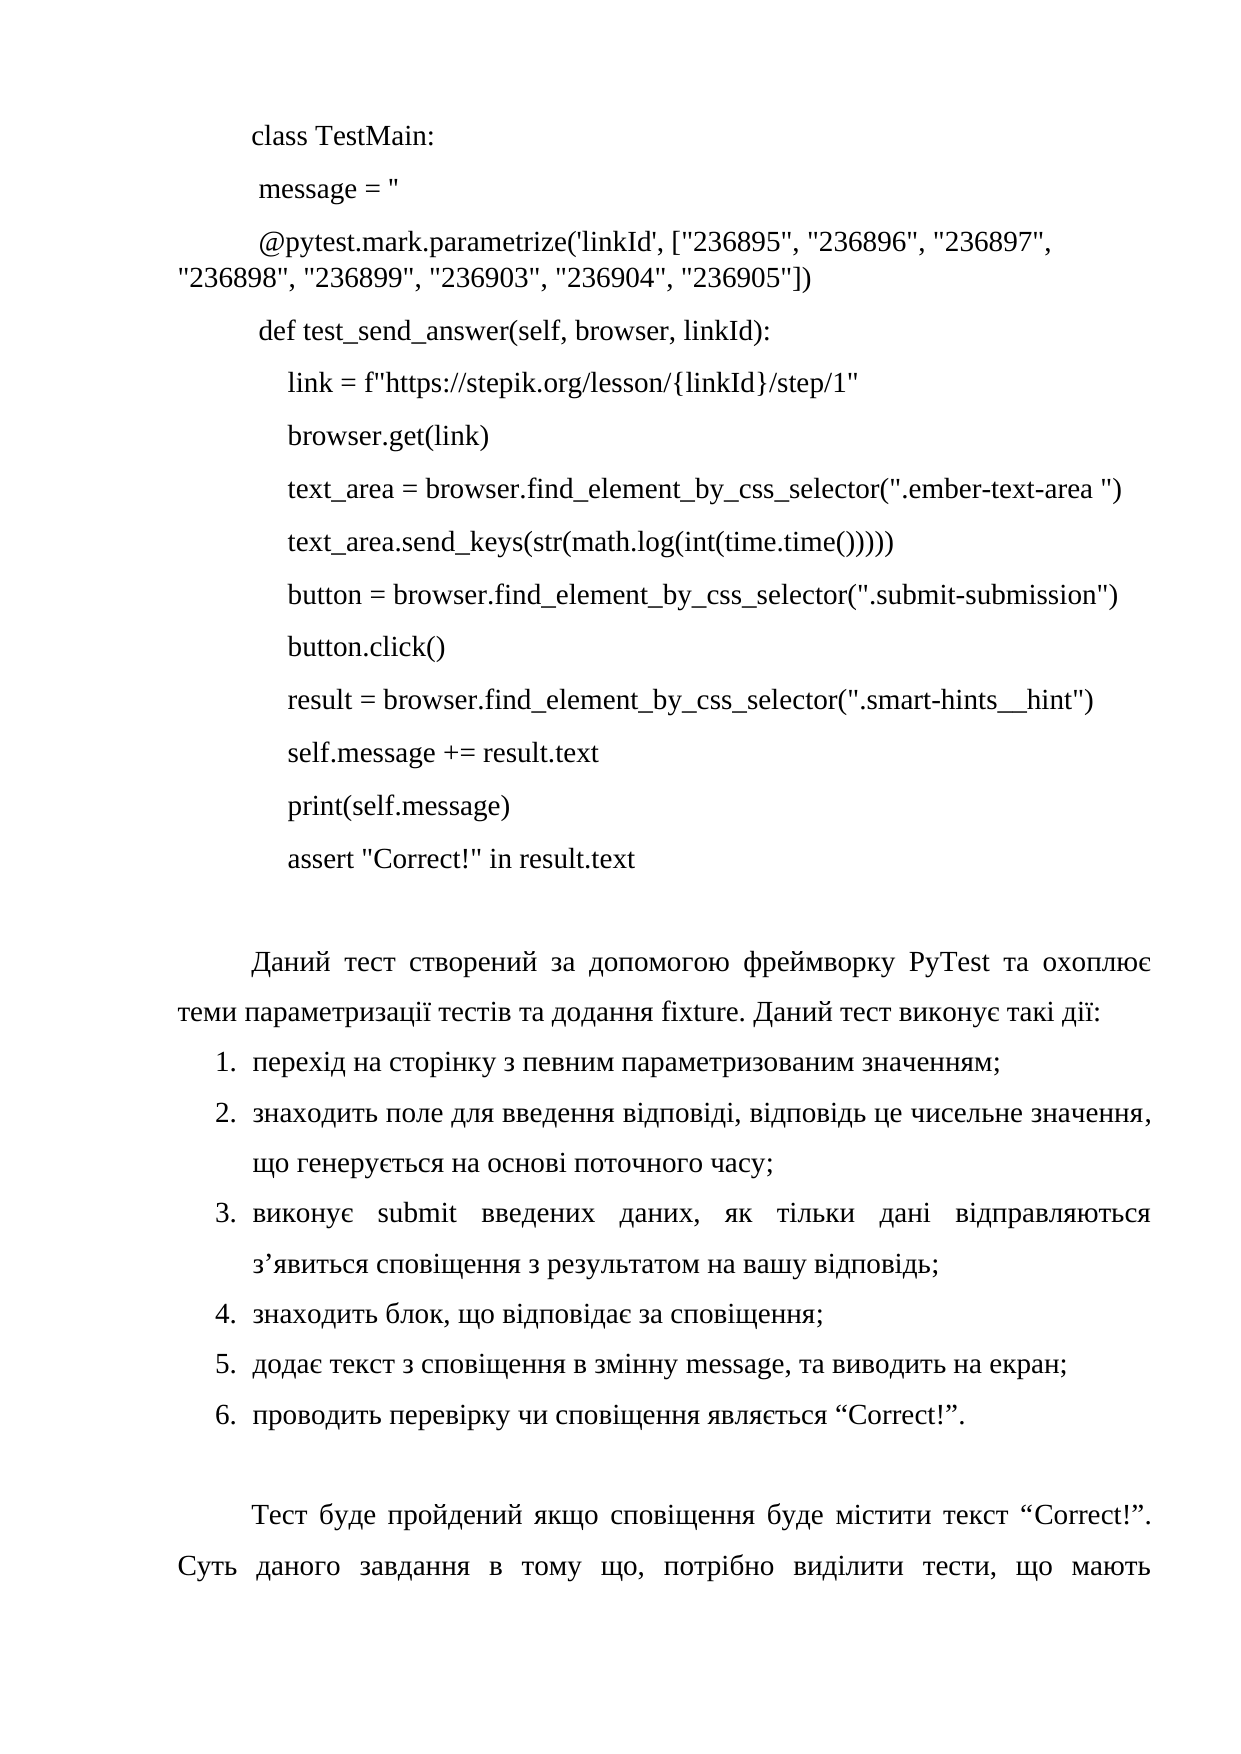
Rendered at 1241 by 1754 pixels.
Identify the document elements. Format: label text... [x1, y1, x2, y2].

list проводить перевірку чи сповіщення являється “Correct!”. [215, 1397, 1152, 1430]
list знаходить блок, що відповідає за сповіщення; [215, 1296, 1152, 1330]
text print(self.message) [177, 788, 1152, 822]
text def test_send_answer(self, browser, linkId): [177, 313, 1152, 346]
list виконує submit введених даних, як тільки дані відправляються з’явиться сповіщення з результатом на вашу відповідь; [215, 1196, 1152, 1279]
text button.click() [177, 629, 1152, 663]
list перехід на сторінку з певним параметризованим значенням; [215, 1044, 1152, 1078]
text message = '' [177, 171, 1152, 204]
list додає текст з сповіщення в змінну message, та виводить на екран; [215, 1346, 1152, 1380]
text text_area = browser.find_element_by_css_selector(".ember-text-area ") [177, 471, 1152, 505]
text assert "Correct!" in result.text [177, 841, 1152, 874]
text Даний тест створений за допомогою фреймворку PyTest та охоплює теми параметризації тестів та додання fixture. Даний тест виконує такі дії: [177, 944, 1152, 1028]
text @pytest.mark.parametrize('linkId', ["236895", "236896", "236897", "236898", "236899", "236903", "236904", "236905"]) [177, 224, 1152, 293]
text button = browser.find_element_by_css_selector(".submit-submission") [177, 577, 1152, 610]
text browser.get(link) [177, 418, 1152, 452]
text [177, 1497, 1152, 1581]
text text_area.send_keys(str(math.log(int(time.time())))) [177, 524, 1152, 557]
list знаходить поле для введення відповіді, відповідь це чисельне значення, що генерується на основі поточного часу; [215, 1095, 1152, 1179]
text class TestMain: [177, 118, 1152, 152]
text result = browser.find_element_by_css_selector(".smart-hints__hint") [177, 682, 1152, 716]
text link = f"https://stepik.org/lesson/{linkId}/step/1" [177, 366, 1152, 399]
text self.message += result.text [177, 735, 1152, 769]
